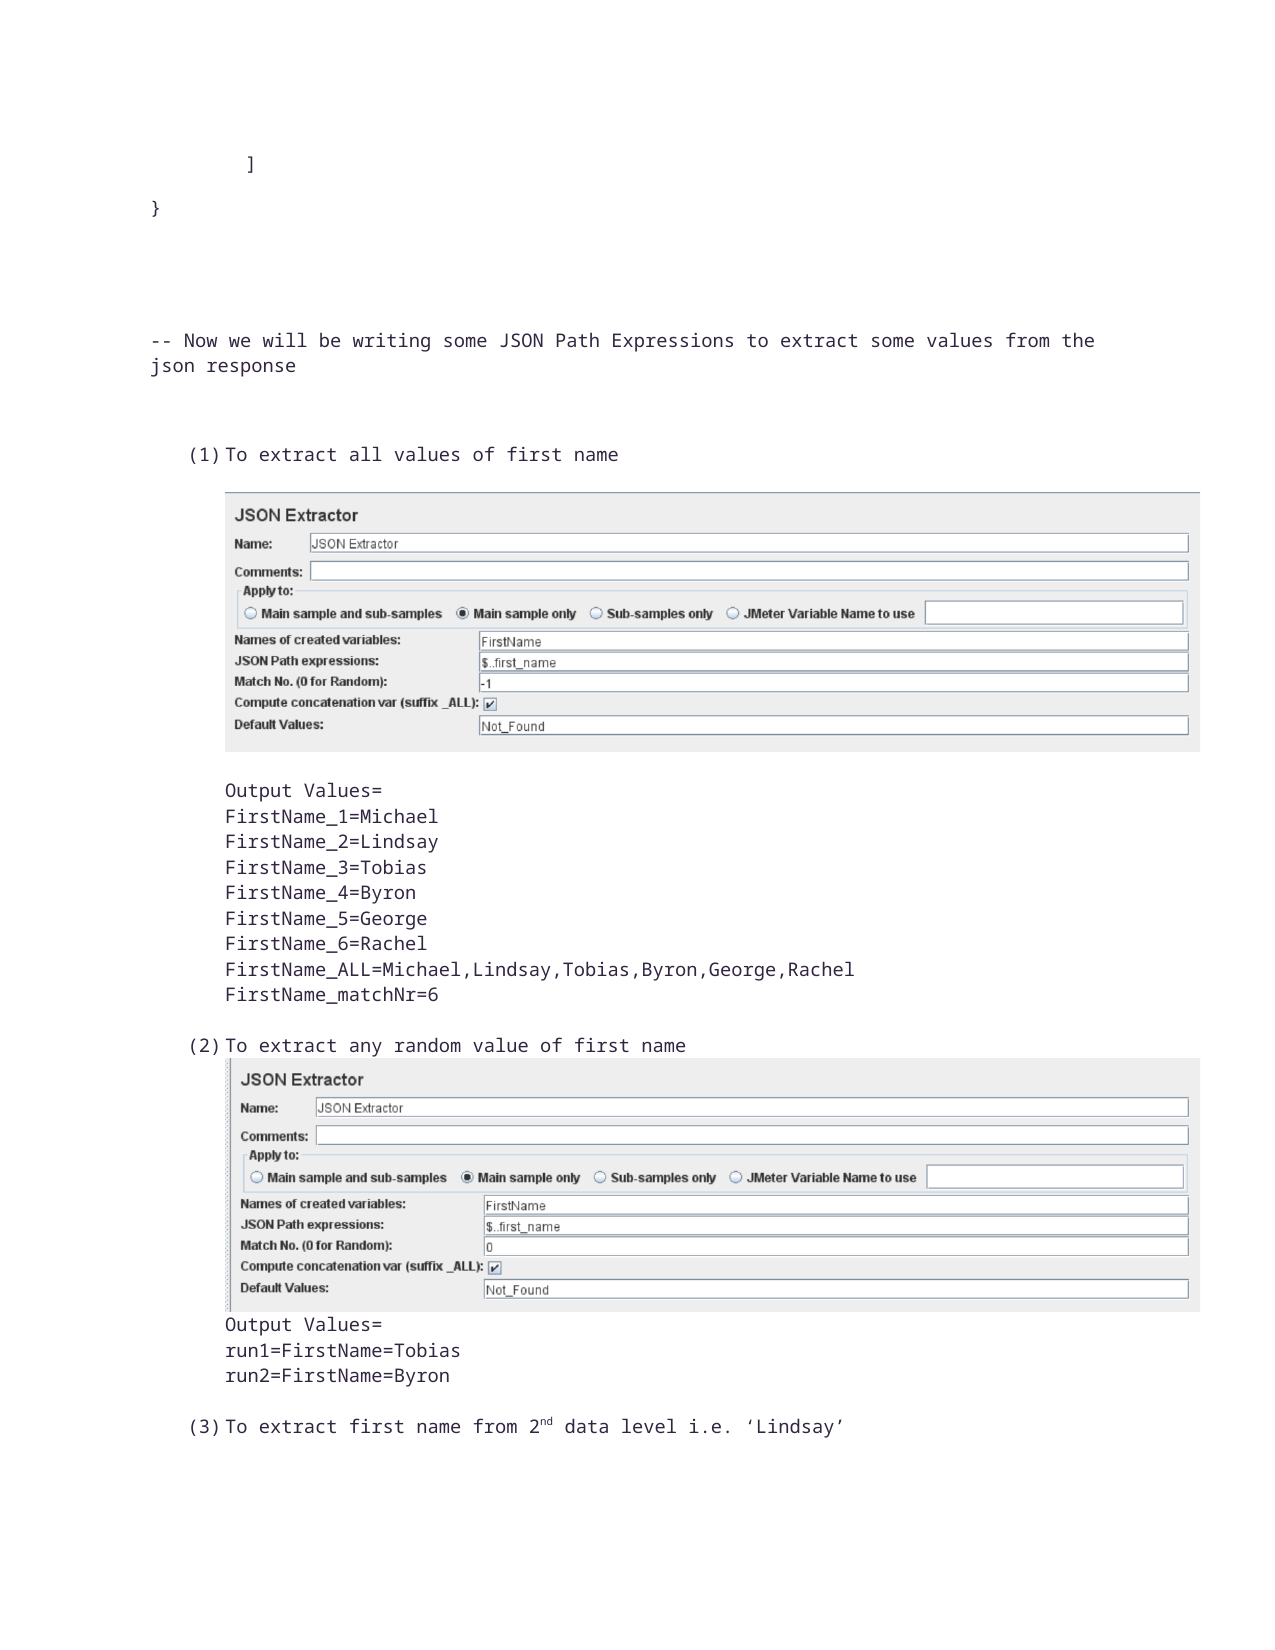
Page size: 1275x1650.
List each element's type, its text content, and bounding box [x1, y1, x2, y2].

picture [225, 1058, 1200, 1312]
list To extract any random value of first name [187, 1033, 1125, 1058]
list FirstName_3=Tobias [225, 854, 1125, 880]
list FirstName_2=Lindsay [225, 829, 1125, 854]
list FirstName_4=Byron [225, 880, 1125, 905]
list To extract all values of first name [187, 441, 1125, 467]
list FirstName_1=Michael [225, 803, 1125, 829]
list FirstName_5=George [225, 905, 1125, 931]
list Output Values= [225, 1312, 1125, 1337]
list FirstName_6=Rachel [225, 931, 1125, 956]
list Output Values= [225, 778, 1125, 803]
text } [150, 194, 1125, 220]
text ] [150, 150, 1125, 176]
list run1=FirstName=Tobias [225, 1337, 1125, 1363]
list To extract first name from 2nd data level i.e. ‘Lindsay’ [187, 1414, 1125, 1439]
picture [225, 492, 1200, 752]
text -- Now we will be writing some JSON Path Expressions to extract some values from the json response [150, 327, 1125, 378]
list FirstName_ALL=Michael,Lindsay,Tobias,Byron,George,Rachel [225, 956, 1125, 982]
list FirstName_matchNr=6 [225, 982, 1125, 1007]
list run2=FirstName=Byron [225, 1363, 1125, 1388]
